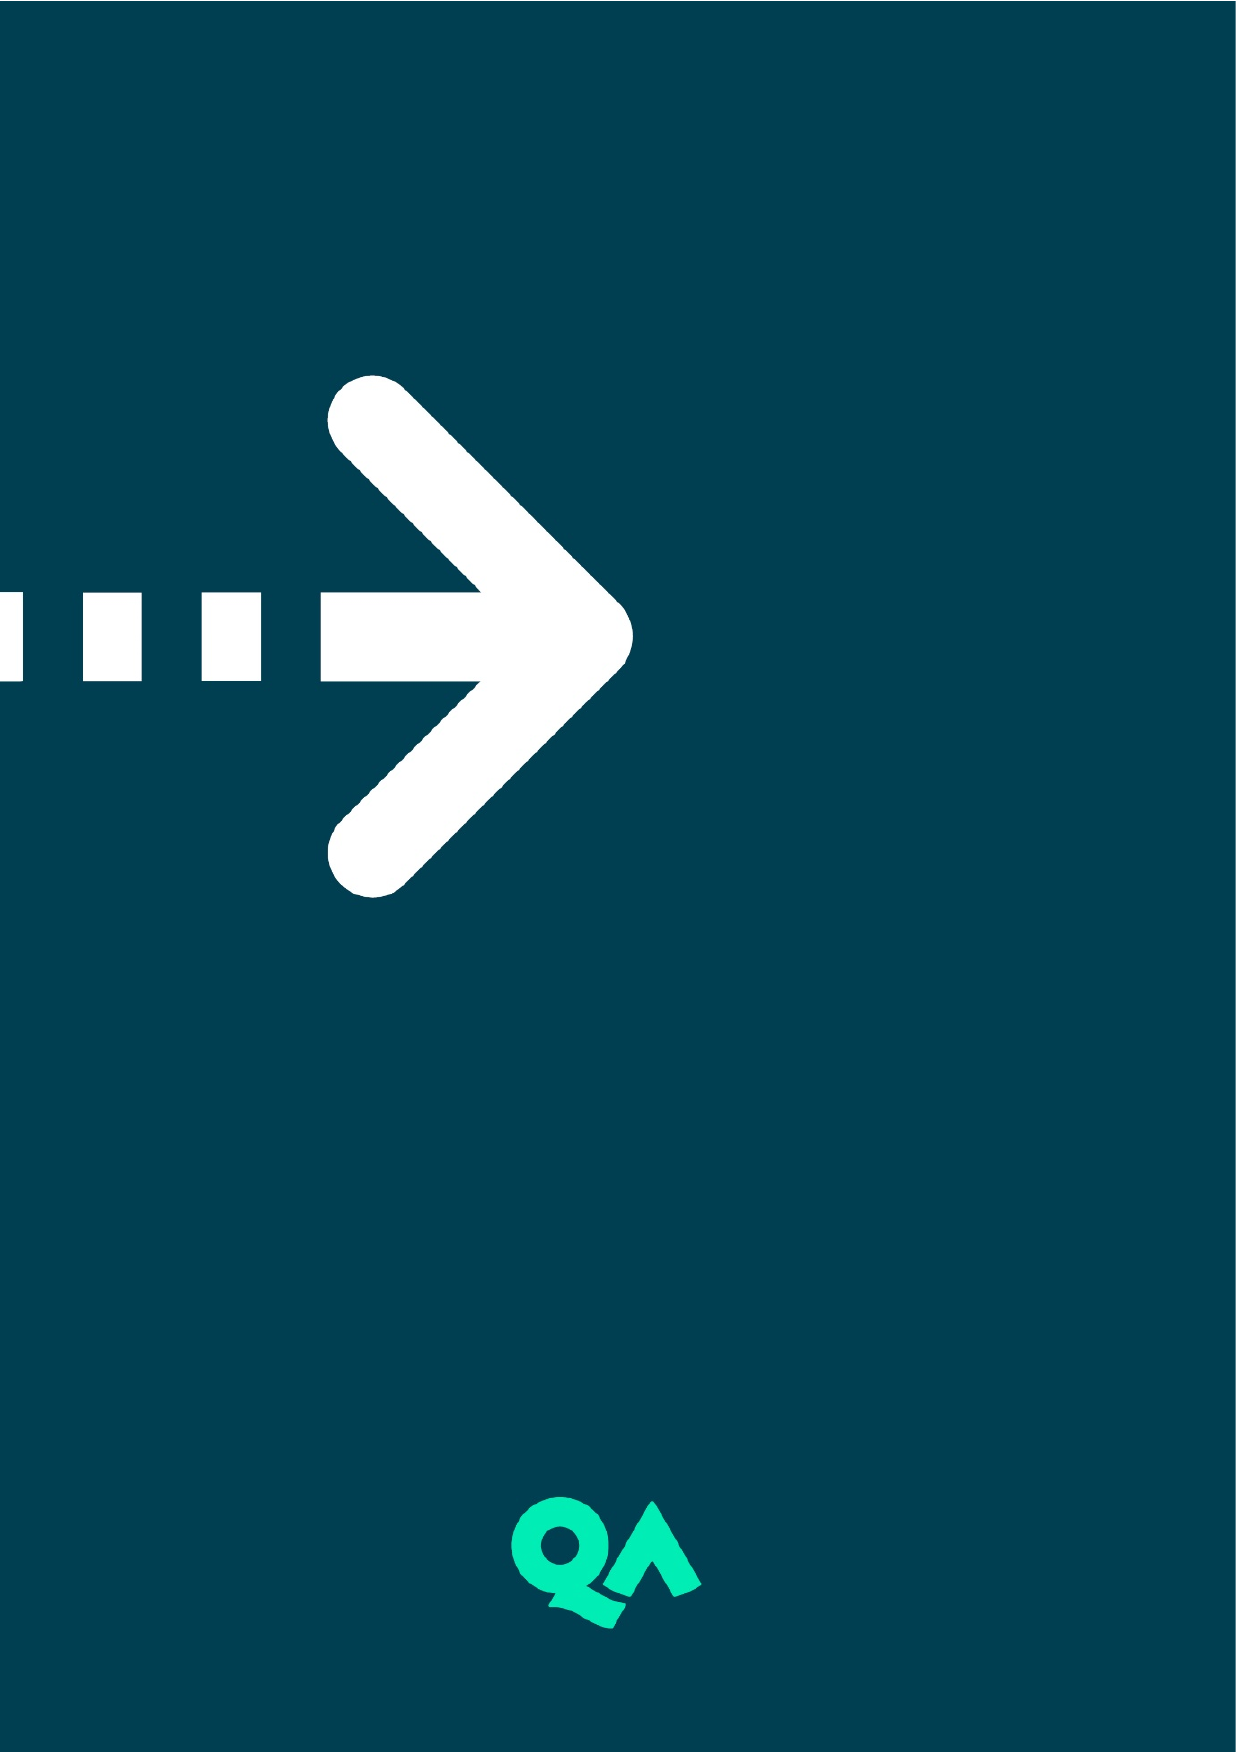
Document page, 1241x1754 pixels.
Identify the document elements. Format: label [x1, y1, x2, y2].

picture [320, 375, 633, 898]
picture [0, 592, 23, 681]
picture [602, 1500, 702, 1597]
picture [202, 592, 261, 681]
picture [83, 592, 142, 681]
picture [511, 1496, 625, 1629]
